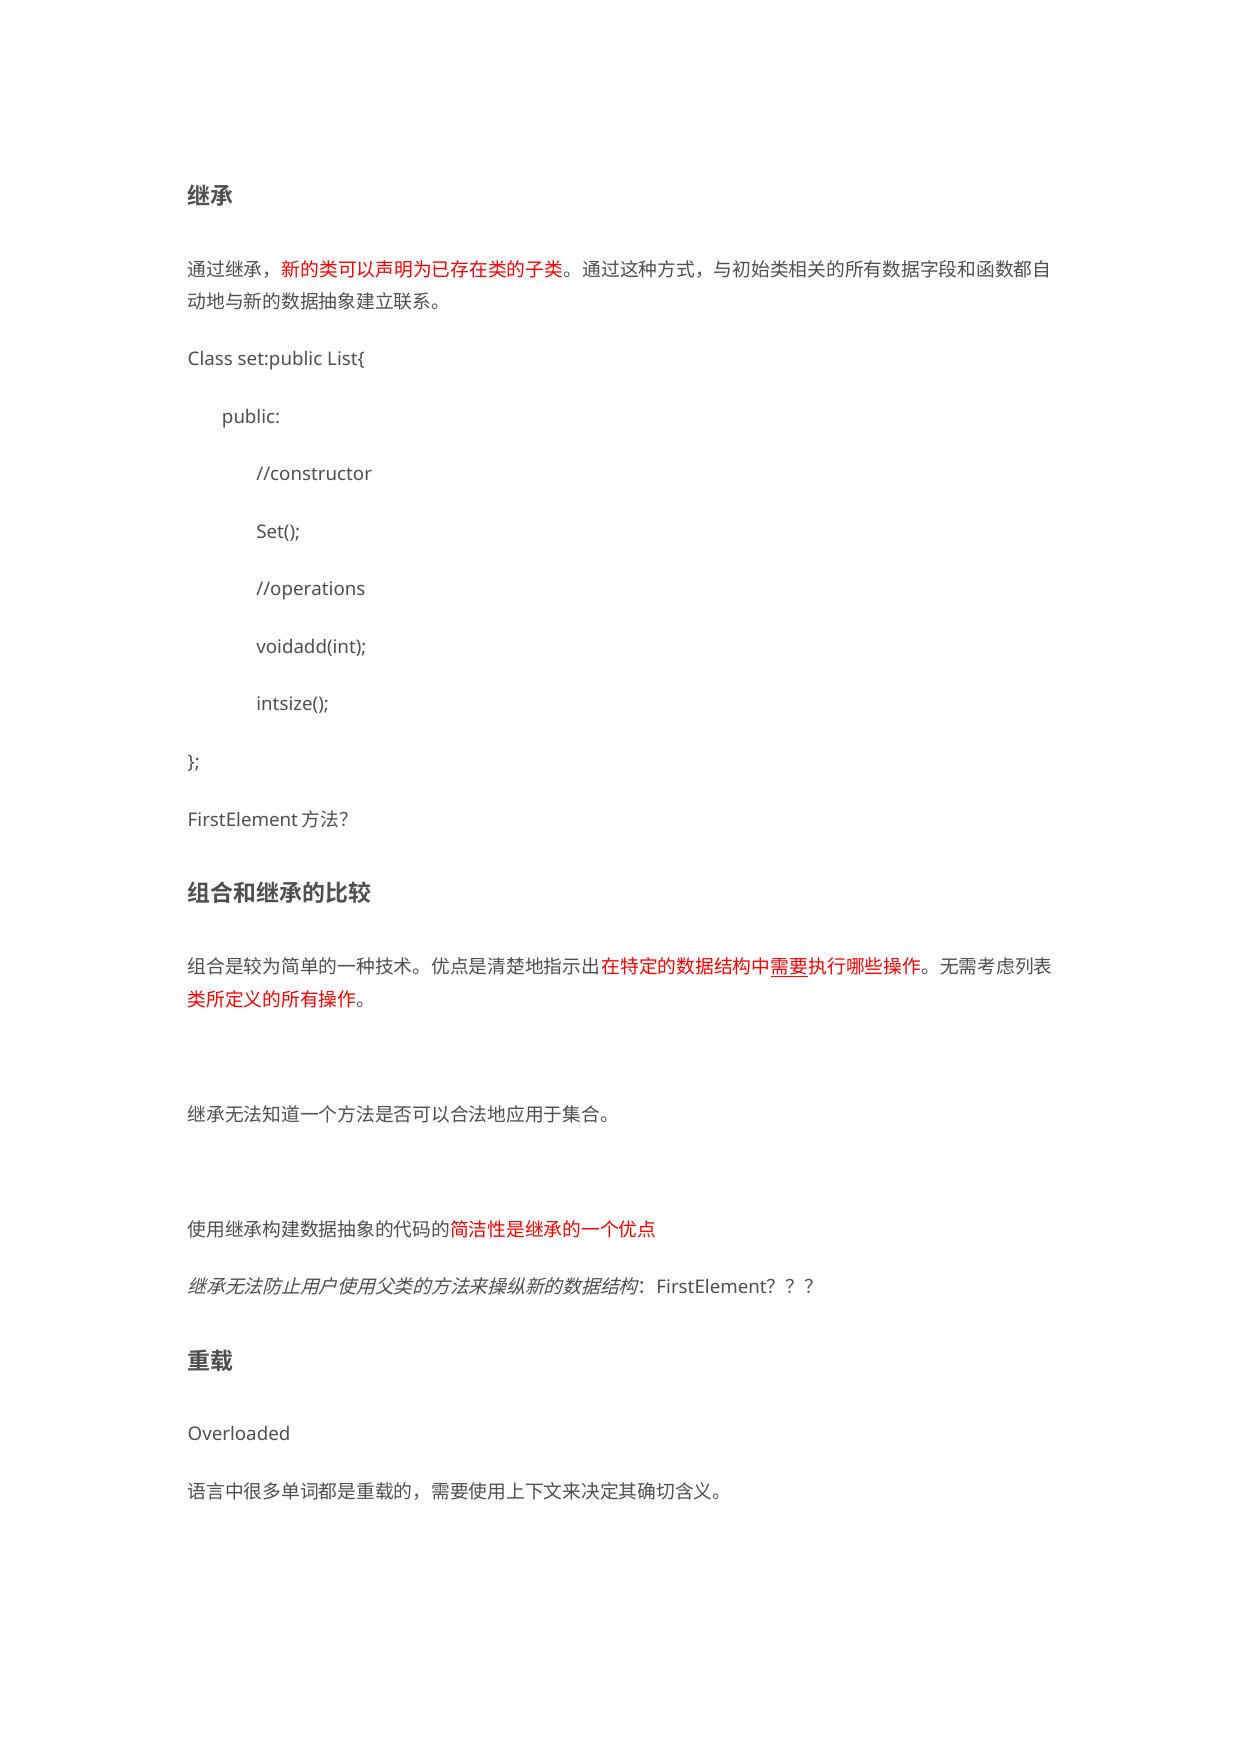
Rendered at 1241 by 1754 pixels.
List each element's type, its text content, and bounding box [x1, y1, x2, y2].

text 使用继承构建数据抽象的代码的简洁性是继承的一个优点 [187, 1212, 1053, 1244]
text Overloaded [187, 1417, 1053, 1449]
text public: [187, 399, 1053, 432]
text 组合是较为简单的一种技术。优点是清楚地指示出在特定的数据结构中需要执行哪些操作。无需考虑列表类所定义的所有操作。 [187, 949, 1053, 1014]
text 通过继承，新的类可以声明为已存在类的子类。通过这种方式，与初始类相关的所有数据字段和函数都自动地与新的数据抽象建立联系。 [187, 252, 1053, 317]
text //operations [187, 572, 1053, 604]
text voidadd(int); [187, 629, 1053, 662]
text 继承无法知道一个方法是否可以合法地应用于集合。 [187, 1097, 1053, 1129]
text Class set:public List{ [187, 342, 1053, 374]
text 重载 [187, 1327, 1053, 1392]
text 继承 [187, 162, 1053, 227]
text FirstElement方法？ [187, 802, 1053, 834]
text 语言中很多单词都是重载的，需要使用上下文来决定其确切含义。 [187, 1474, 1053, 1507]
text 组合和继承的比较 [187, 859, 1053, 924]
text Set(); [187, 514, 1053, 547]
text }; [187, 744, 1053, 777]
text //constructor [187, 457, 1053, 489]
text 继承无法防止用户使用父类的方法来操纵新的数据结构：FirstElement？？？ [187, 1269, 1053, 1302]
text intsize(); [187, 687, 1053, 719]
